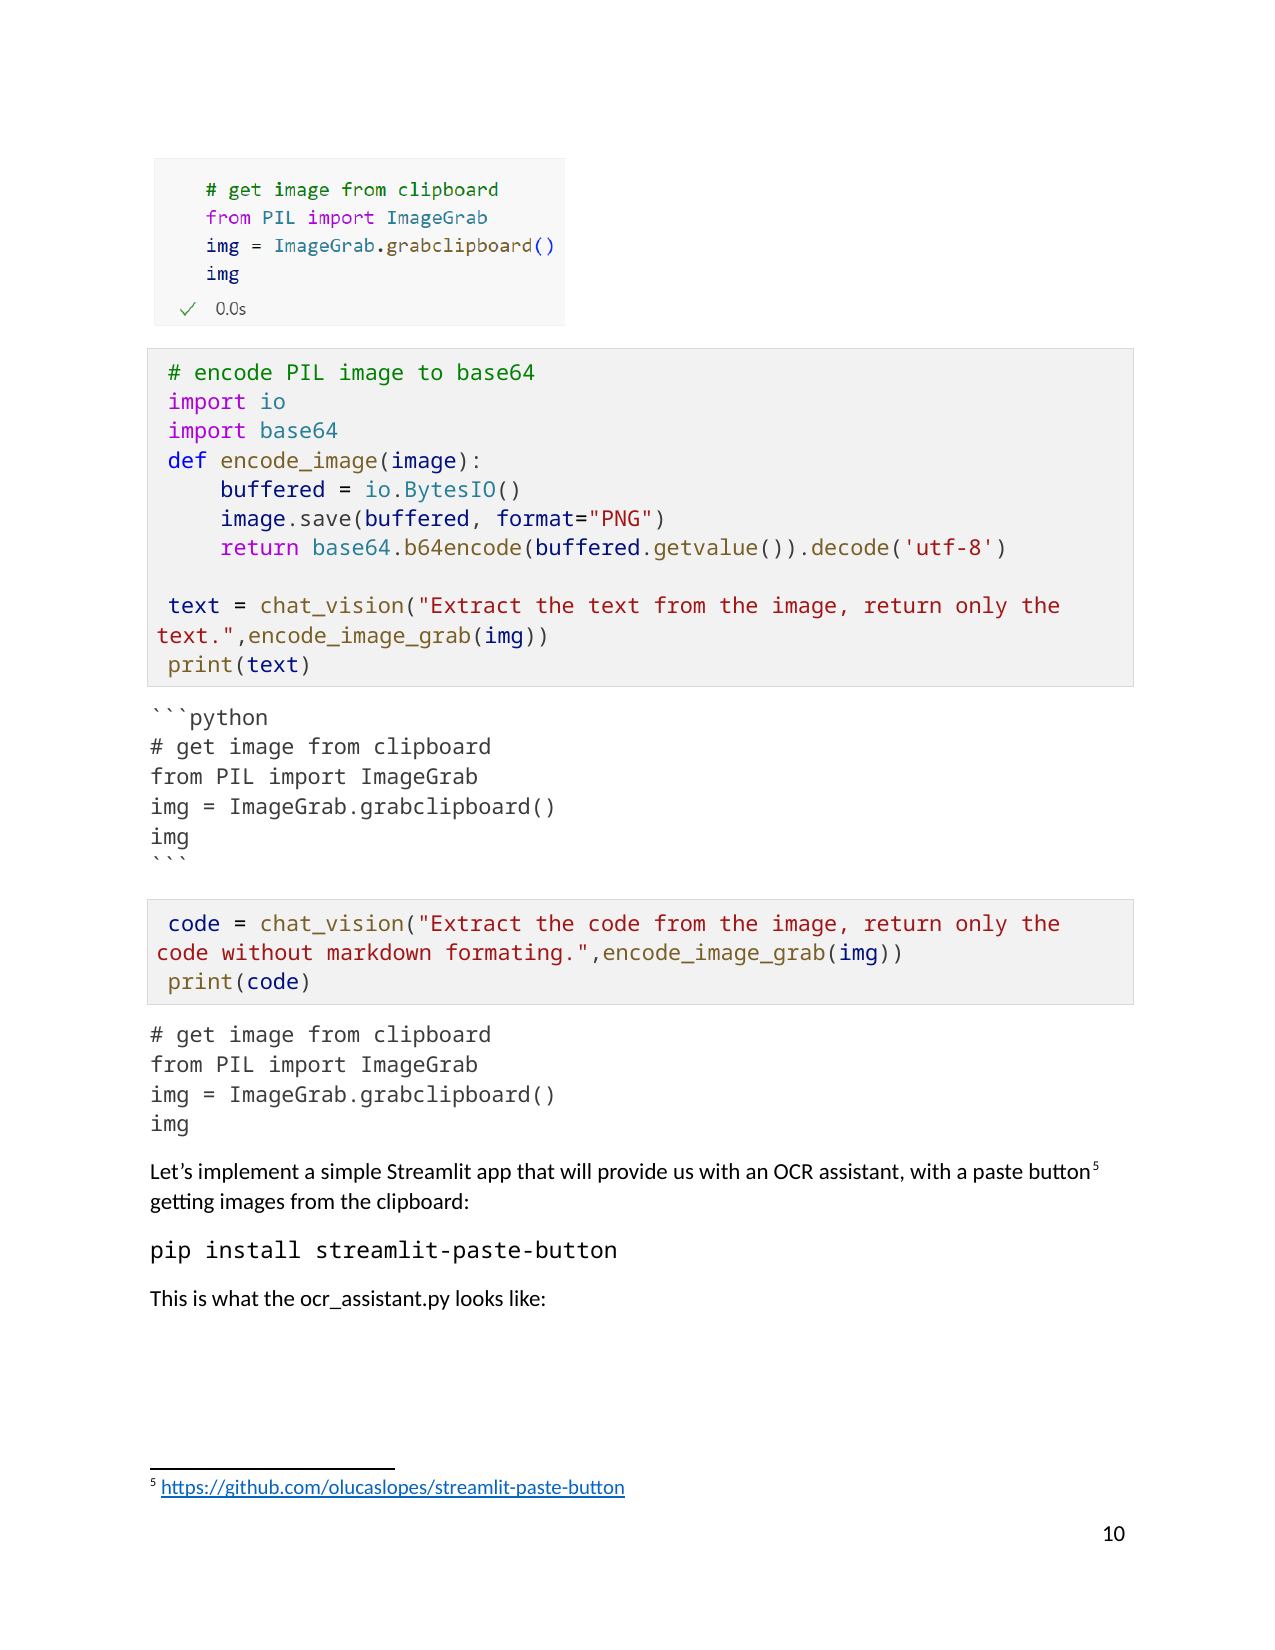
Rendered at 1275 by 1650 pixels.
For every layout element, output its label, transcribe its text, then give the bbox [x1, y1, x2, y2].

text import base64 [148, 407, 1133, 436]
text import io [148, 377, 1133, 407]
text # encode PIL image to base64 [148, 349, 1133, 377]
text pip install streamlit-paste-button [150, 1234, 1125, 1265]
text img [150, 1108, 1125, 1138]
text # get image from clipboard [150, 731, 1125, 761]
text code = chat_vision("Extract the code from the image, return only the code without markdown formating.",encode_image_grab(img)) [148, 900, 1133, 957]
text img = ImageGrab.grabclipboard() [150, 791, 1125, 821]
text print(code) [148, 957, 1133, 1004]
text # get image from clipboard [150, 1019, 1125, 1049]
text text = chat_vision("Extract the text from the image, return only the text.",encode_image_grab(img)) [148, 582, 1133, 640]
text img = ImageGrab.grabclipboard() [150, 1078, 1125, 1108]
picture [150, 150, 565, 330]
text ```python [150, 701, 1125, 731]
text ``` [150, 850, 1125, 880]
text img [150, 821, 1125, 850]
text buffered = io.BytesIO() [148, 465, 1133, 494]
text print(text) [148, 640, 1133, 686]
text image.save(buffered, format="PNG") [148, 494, 1133, 523]
text def encode_image(image): [148, 436, 1133, 465]
text from PIL import ImageGrab [150, 1049, 1125, 1078]
text from PIL import ImageGrab [150, 761, 1125, 791]
text This is what the ocr_assistant.py looks like: [150, 1284, 1125, 1313]
text Let’s implement a simple Streamlit app that will provide us with an OCR assistant, with a paste button getting images from the clipboard: [150, 1157, 1125, 1215]
text return base64.b64encode(buffered.getvalue()).decode('utf-8') [148, 523, 1133, 552]
